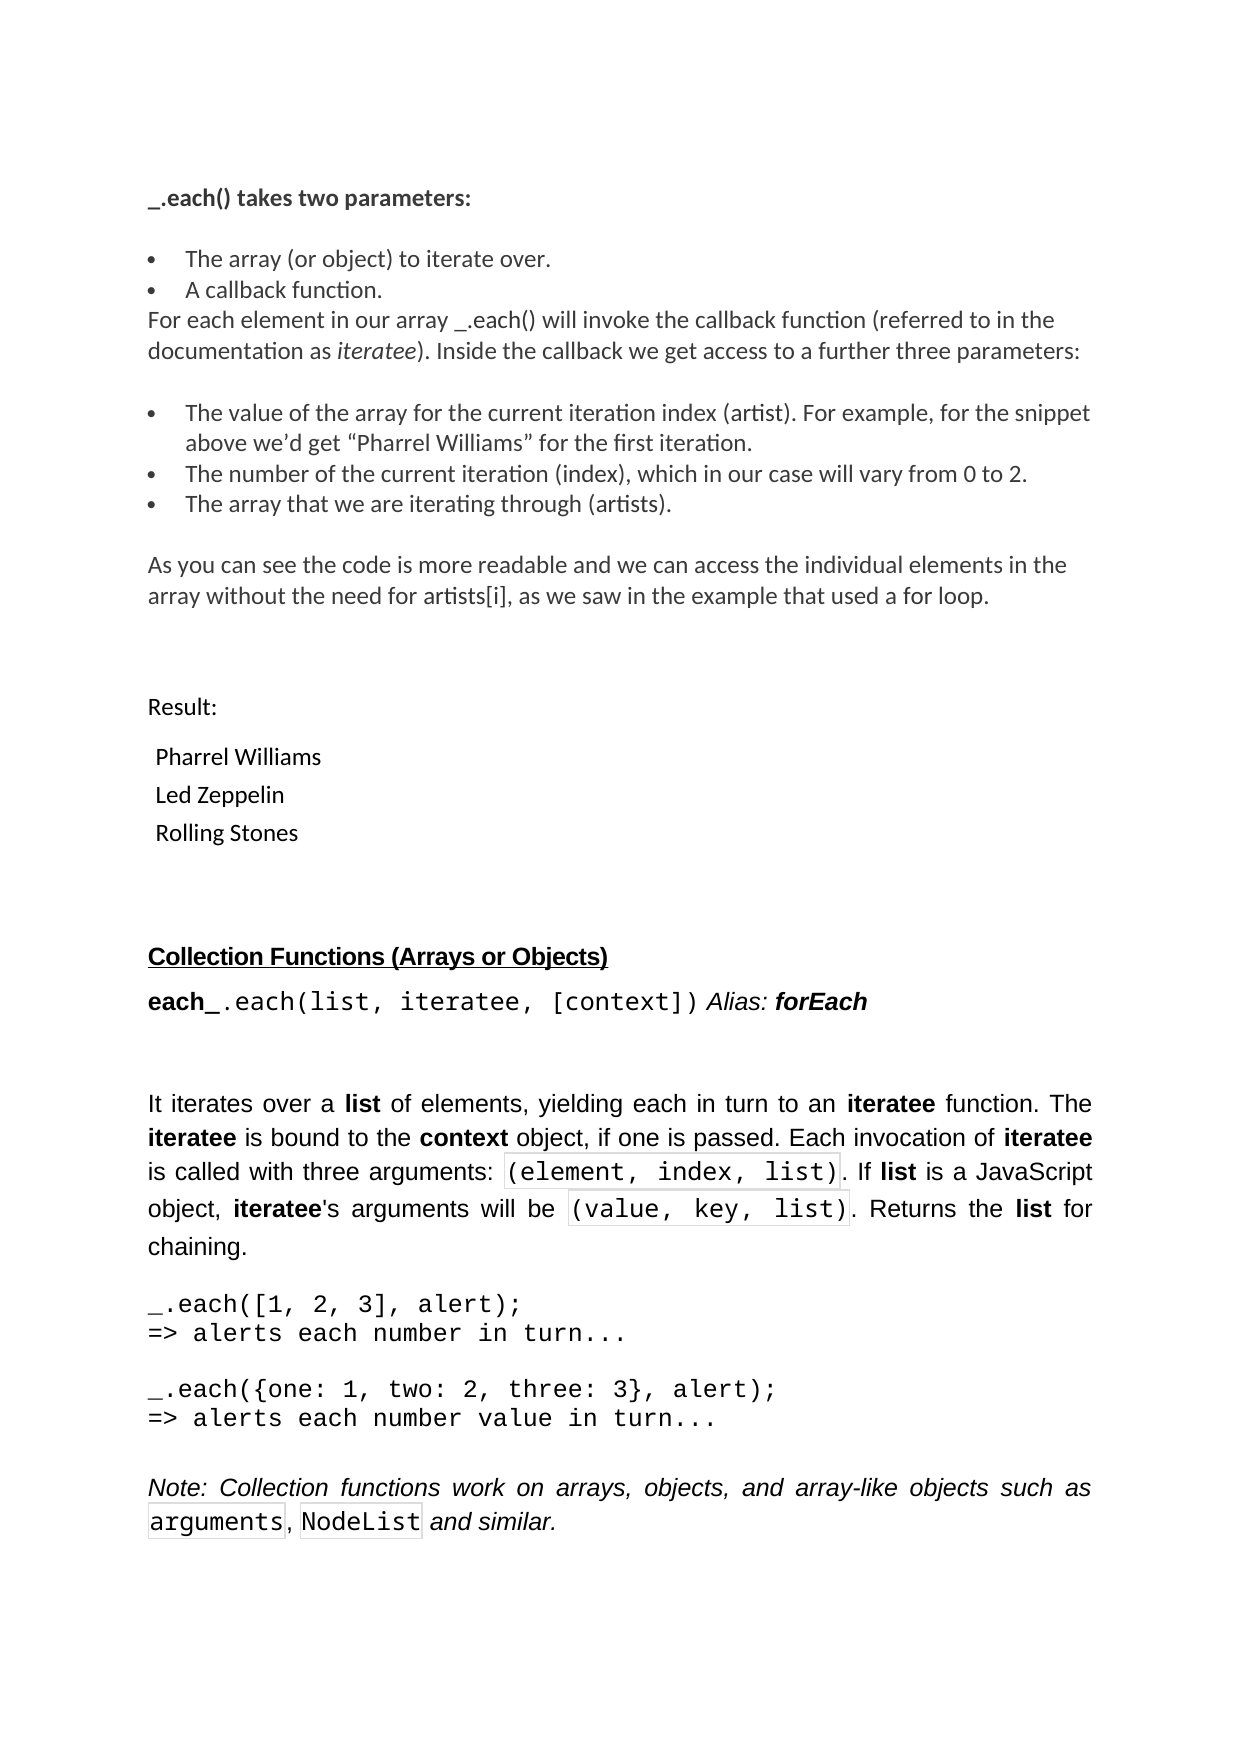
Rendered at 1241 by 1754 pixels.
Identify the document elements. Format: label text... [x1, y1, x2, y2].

list The array that we are iterating through (artists). [148, 488, 1093, 519]
list The value of the array for the current iteration index (artist). For example, for the snippet above we’d get “Pharrel Williams” for the first iteration. [148, 397, 1093, 458]
text Led Zeppelin [155, 779, 1085, 810]
text Note: Collection functions work on arrays, objects, and array-like objects such as arguments, NodeList and similar. [148, 1468, 1093, 1539]
text For each element in our array _.each() will invoke the callback function (referred to in the documentation as iteratee). Inside the callback we get access to a further three parameters: [148, 304, 1093, 366]
text _.each([1, 2, 3], alert); [148, 1292, 1093, 1320]
list The array (or object) to iterate over. [148, 243, 1093, 274]
text Result: [148, 691, 1093, 722]
text _.each({one: 1, two: 2, three: 3}, alert); [148, 1377, 1093, 1405]
text Pharrel Williams [155, 741, 1085, 771]
text => alerts each number value in turn... [148, 1405, 1093, 1434]
text _.each() takes two parameters: [148, 182, 1093, 212]
text each_.each(list, iteratee, [context]) Alias: forEach [148, 983, 1093, 1018]
subtitle Collection Functions (Arrays or Objects) [148, 936, 1093, 971]
list The number of the current iteration (index), which in our case will vary from 0 to 2. [148, 458, 1093, 488]
text As you can see the code is more readable and we can access the individual elements in the array without the need for artists[i], as we saw in the example that used a for loop. [148, 549, 1093, 610]
text Rolling Stones [155, 817, 1085, 848]
text => alerts each number in turn... [148, 1320, 1093, 1349]
text It iterates over a list of elements, yielding each in turn to an iteratee function. The iteratee is bound to the context object, if one is passed. Each invocation of iteratee is called with three arguments: (element, index, list). If list is a JavaScript object, iteratee's arguments will be (value, key, list). Returns the list for chaining. [148, 1049, 1093, 1261]
list A callback function. [148, 274, 1093, 304]
